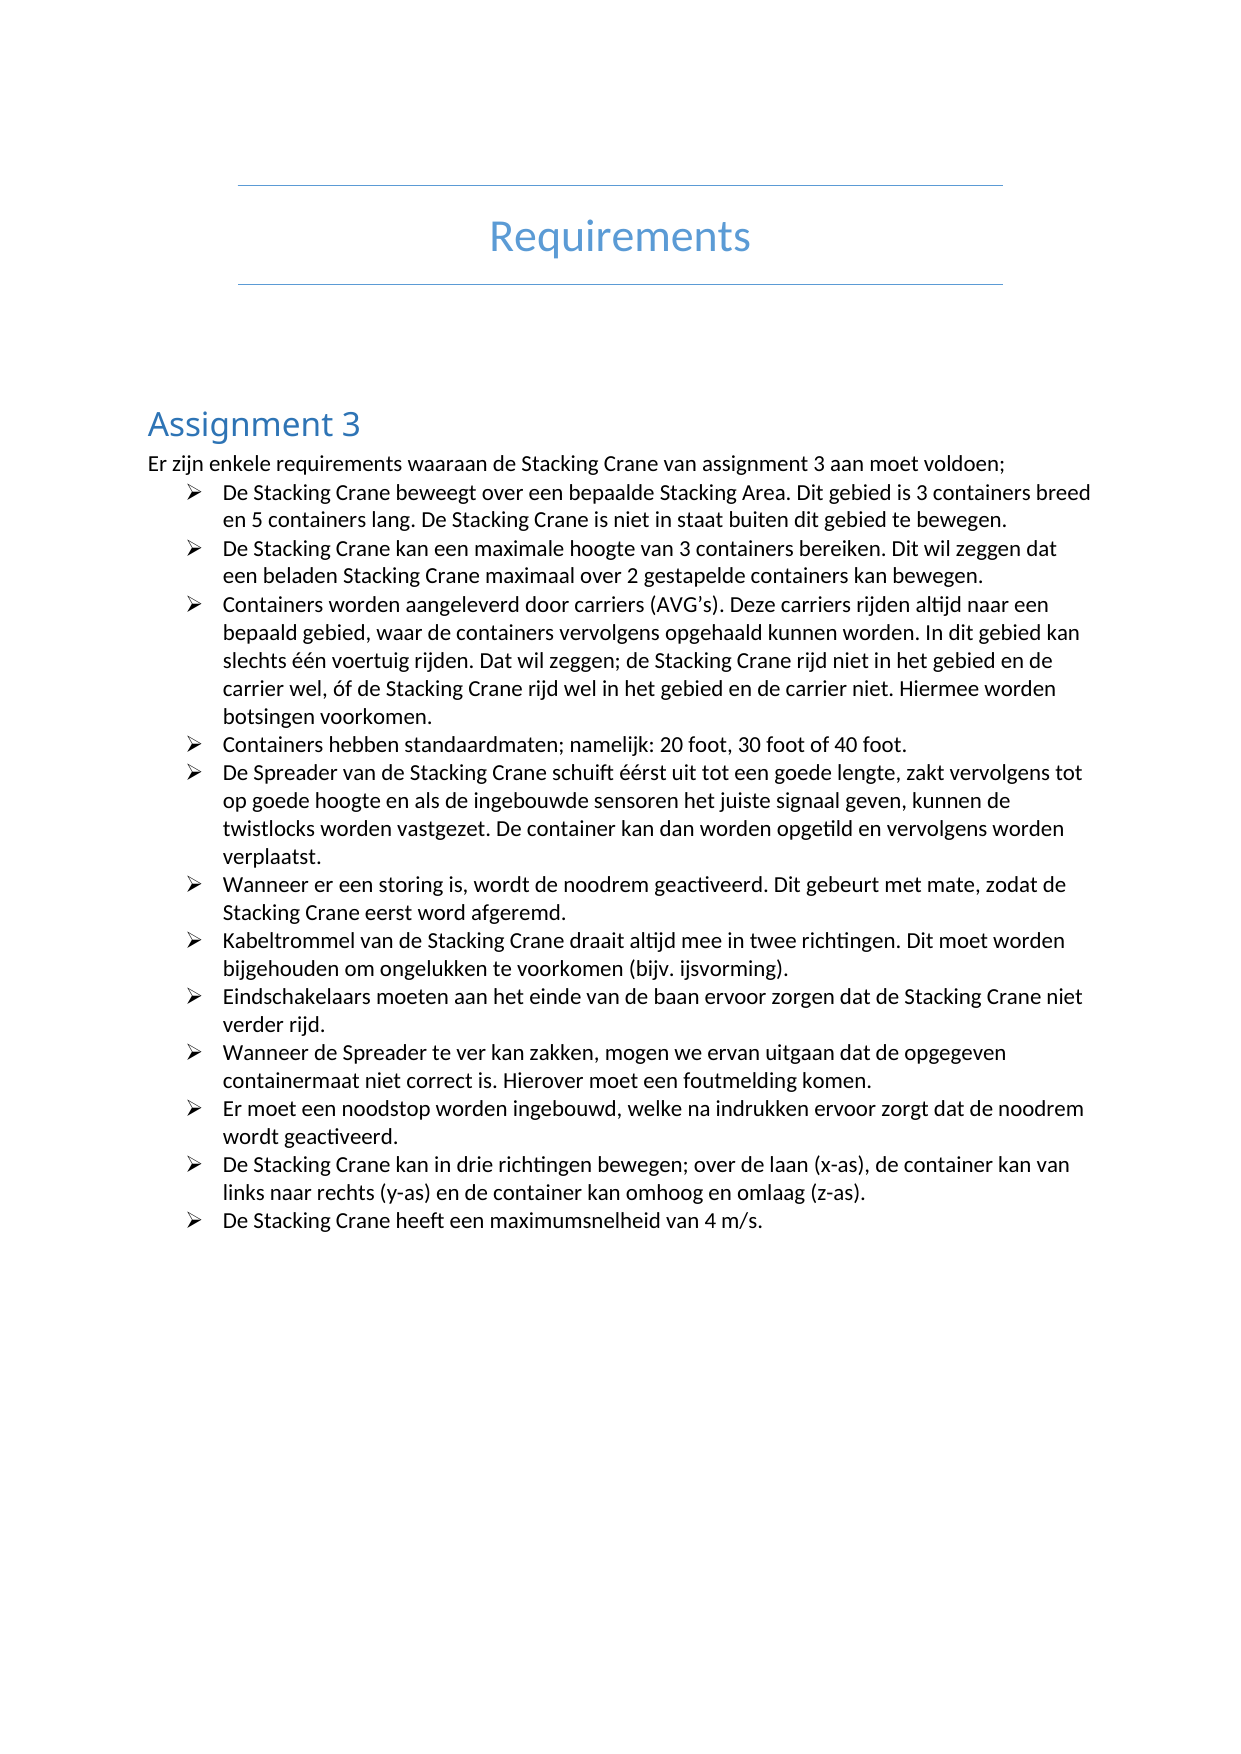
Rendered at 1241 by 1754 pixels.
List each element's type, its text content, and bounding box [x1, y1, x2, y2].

list De Stacking Crane beweegt over een bepaalde Stacking Area. Dit gebied is 3 containers breed en 5 containers lang. De Stacking Crane is niet in staat buiten dit gebied te bewegen. [185, 478, 1093, 534]
list Containers hebben standaardmaten; namelijk: 20 foot, 30 foot of 40 foot. [185, 730, 1093, 758]
list De Spreader van de Stacking Crane schuift éérst uit tot een goede lengte, zakt vervolgens tot op goede hoogte en als de ingebouwde sensoren het juiste signaal geven, kunnen de twistlocks worden vastgezet. De container kan dan worden opgetild en vervolgens worden verplaatst. [185, 758, 1093, 870]
list Er moet een noodstop worden ingebouwd, welke na indrukken ervoor zorgt dat de noodrem wordt geactiveerd. [185, 1094, 1093, 1150]
list De Stacking Crane kan in drie richtingen bewegen; over de laan (x-as), de container kan van links naar rechts (y-as) en de container kan omhoog en omlaag (z-as). [185, 1150, 1093, 1206]
list Kabeltrommel van de Stacking Crane draait altijd mee in twee richtingen. Dit moet worden bijgehouden om ongelukken te voorkomen (bijv. ijsvorming). [185, 926, 1093, 982]
text Er zijn enkele requirements waaraan de Stacking Crane van assignment 3 aan moet voldoen; [148, 449, 1093, 478]
list Containers worden aangeleverd door carriers (AVG’s). Deze carriers rijden altijd naar een bepaald gebied, waar de containers vervolgens opgehaald kunnen worden. In dit gebied kan slechts één voertuig rijden. Dat wil zeggen; de Stacking Crane rijd niet in het gebied en de carrier wel, óf de Stacking Crane rijd wel in het gebied en de carrier niet. Hiermee worden botsingen voorkomen. [185, 590, 1093, 730]
list Eindschakelaars moeten aan het einde van de baan ervoor zorgen dat de Stacking Crane niet verder rijd. [185, 982, 1093, 1038]
list Wanneer er een storing is, wordt de noodrem geactiveerd. Dit gebeurt met mate, zodat de Stacking Crane eerst word afgeremd. [185, 870, 1093, 926]
text Requirements [238, 186, 1003, 284]
subtitle Assignment 3 [148, 401, 1093, 446]
list Wanneer de Spreader te ver kan zakken, mogen we ervan uitgaan dat de opgegeven containermaat niet correct is. Hierover moet een foutmelding komen. [185, 1038, 1093, 1094]
list De Stacking Crane kan een maximale hoogte van 3 containers bereiken. Dit wil zeggen dat een beladen Stacking Crane maximaal over 2 gestapelde containers kan bewegen. [185, 534, 1093, 590]
list De Stacking Crane heeft een maximumsnelheid van 4 m/s. [185, 1206, 1093, 1234]
